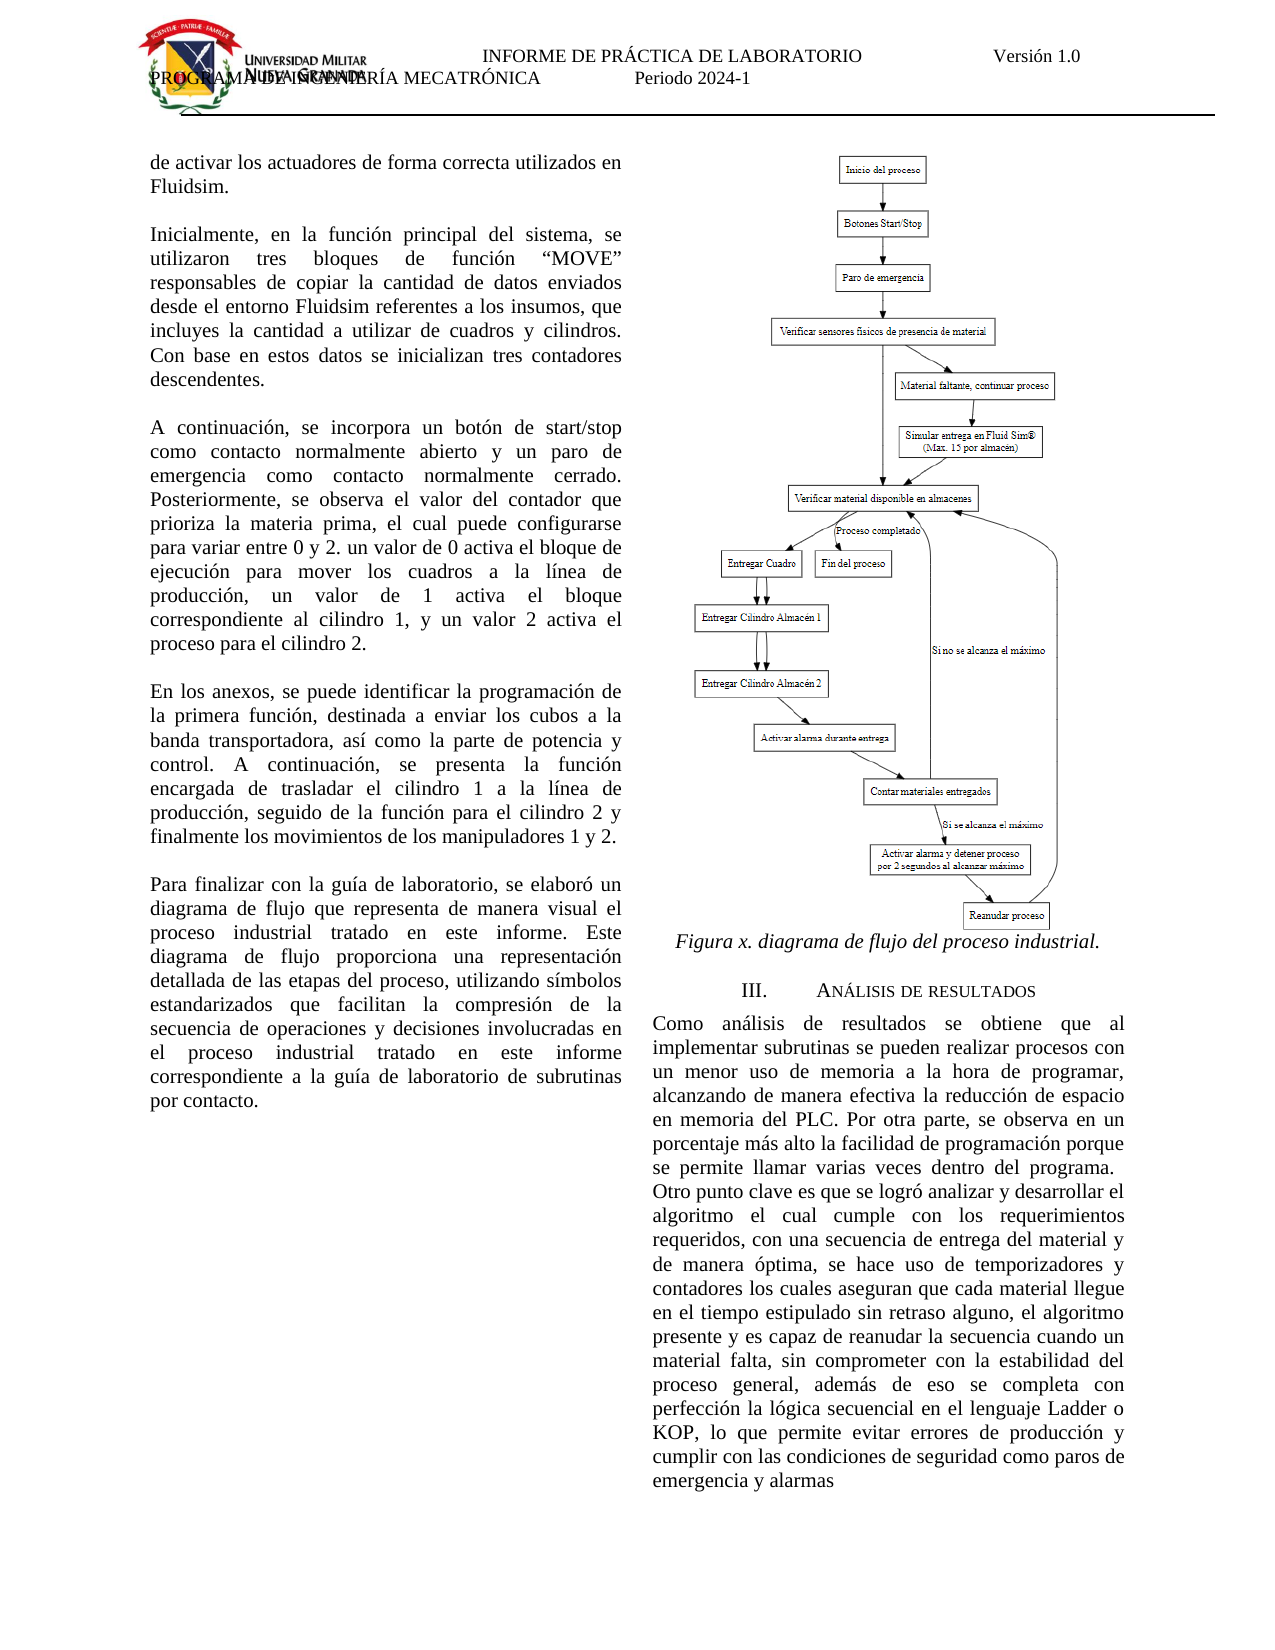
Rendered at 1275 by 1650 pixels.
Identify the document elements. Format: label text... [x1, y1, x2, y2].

picture [119, 15, 390, 118]
subtitle Análisis de resultados [652, 978, 1125, 1002]
text Figura x. diagrama de flujo del proceso industrial. [652, 929, 1125, 953]
text A continuación, se incorpora un botón de start/stop como contacto normalmente abierto y un paro de emergencia como contacto normalmente cerrado. Posteriormente, se observa el valor del contador que prioriza la materia prima, el cual puede configurarse para variar entre 0 y 2. un valor de 0 activa el bloque de ejecución para mover los cuadros a la línea de producción, un valor de 1 activa el bloque correspondiente al cilindro 1, y un valor 2 activa el proceso para el cilindro 2. [150, 415, 622, 655]
picture [666, 150, 1112, 930]
text Inicialmente, en la función principal del sistema, se utilizaron tres bloques de función “MOVE” responsables de copiar la cantidad de datos enviados desde el entorno Fluidsim referentes a los insumos, que incluyes la cantidad a utilizar de cuadros y cilindros. Con base en estos datos se inicializan tres contadores descendentes. [150, 222, 622, 391]
text En los anexos, se puede identificar la programación de la primera función, destinada a enviar los cubos a la banda transportadora, así como la parte de potencia y control. A continuación, se presenta la función encargada de trasladar el cilindro 1 a la línea de producción, seguido de la función para el cilindro 2 y finalmente los movimientos de los manipuladores 1 y 2. [150, 679, 622, 848]
text Para finalizar con la guía de laboratorio, se elaboró un diagrama de flujo que representa de manera visual el proceso industrial tratado en este informe. Este diagrama de flujo proporciona una representación detallada de las etapas del proceso, utilizando símbolos estandarizados que facilitan la compresión de la secuencia de operaciones y decisiones involucradas en el proceso industrial tratado en este informe correspondiente a la guía de laboratorio de subrutinas por contacto. [150, 872, 622, 1112]
text Como análisis de resultados se obtiene que al implementar subrutinas se pueden realizar procesos con un menor uso de memoria a la hora de programar, alcanzando de manera efectiva la reducción de espacio en memoria del PLC. Por otra parte, se observa en un porcentaje más alto la facilidad de programación porque se permite llamar varias veces dentro del programa. Otro punto clave es que se logró analizar y desarrollar el algoritmo el cual cumple con los requerimientos requeridos, con una secuencia de entrega del material y de manera óptima, se hace uso de temporizadores y contadores los cuales aseguran que cada material llegue en el tiempo estipulado sin retraso alguno, el algoritmo presente y es capaz de reanudar la secuencia cuando un material falta, sin comprometer con la estabilidad del proceso general, además de eso se completa con perfección la lógica secuencial en el lenguaje Ladder o KOP, lo que permite evitar errores de producción y cumplir con las condiciones de seguridad como paros de emergencia y alarmas [652, 1011, 1125, 1492]
